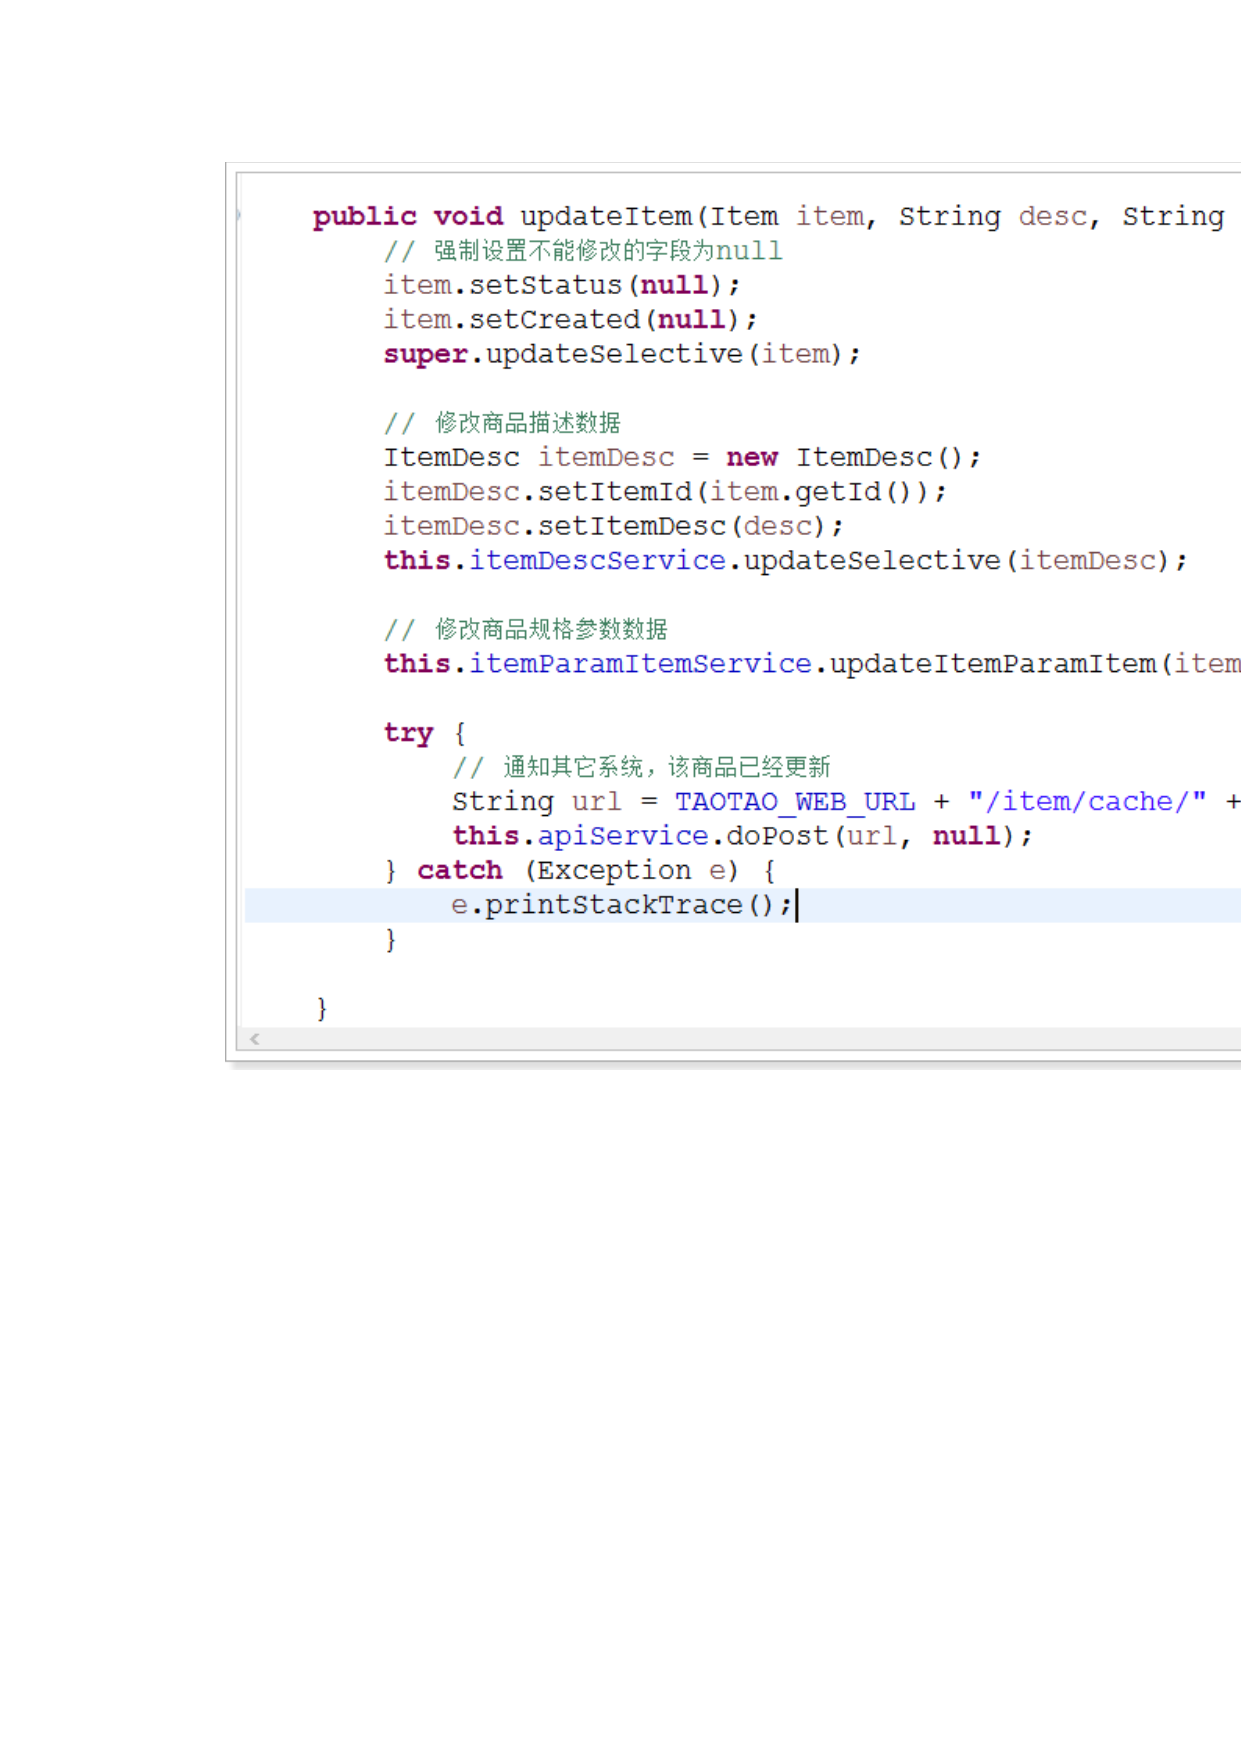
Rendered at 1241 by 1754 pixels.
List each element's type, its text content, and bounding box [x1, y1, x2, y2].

picture [225, 162, 1241, 1070]
